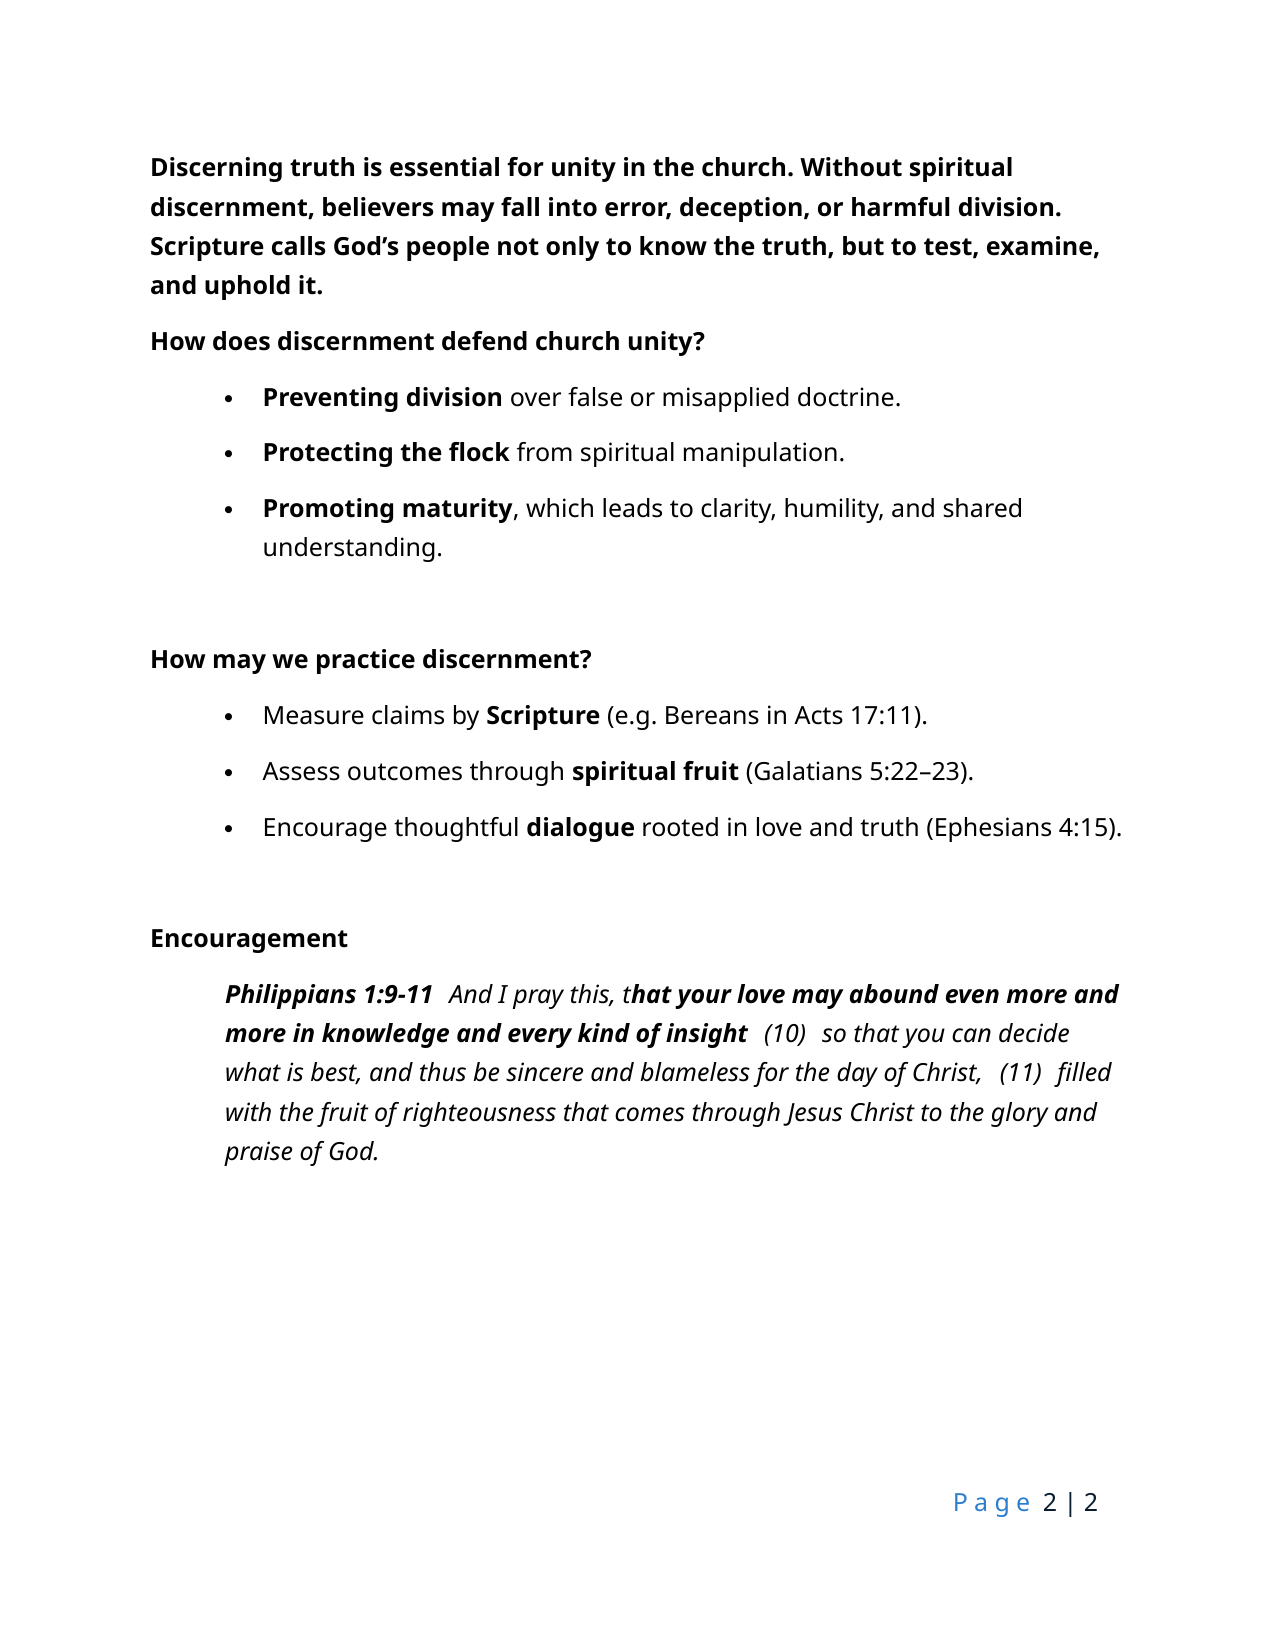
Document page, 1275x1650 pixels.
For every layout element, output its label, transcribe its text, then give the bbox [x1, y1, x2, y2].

text Philippians 1:9-11 And I pray this, that your love may abound even more and more in knowledge and every kind of insight (10) so that you can decide what is best, and thus be sincere and blameless for the day of Christ, (11) filled with the fruit of righteousness that comes through Jesus Christ to the glory and praise of God. [225, 977, 1125, 1167]
text How does discernment defend church unity? [150, 323, 1125, 357]
list Protecting the flock from spiritual manipulation. [225, 435, 1125, 469]
list Encourage thoughtful dialogue rooted in love and truth (Ephesians 4:15). [225, 809, 1125, 843]
list Promoting maturity, which leads to clarity, humility, and shared understanding. [225, 491, 1125, 564]
text How may we practice discernment? [150, 642, 1125, 676]
list Assess outcomes through spiritual fruit (Galatians 5:22–23). [225, 753, 1125, 787]
text Discerning truth is essential for unity in the church. Without spiritual discernment, believers may fall into error, deception, or harmful division. Scripture calls God’s people not only to know the truth, but to test, examine, and uphold it. [150, 150, 1125, 302]
list Preventing division over false or misapplied doctrine. [225, 379, 1125, 413]
text Encouragement [150, 921, 1125, 955]
list Measure claims by Scripture (e.g. Bereans in Acts 17:11). [225, 697, 1125, 732]
